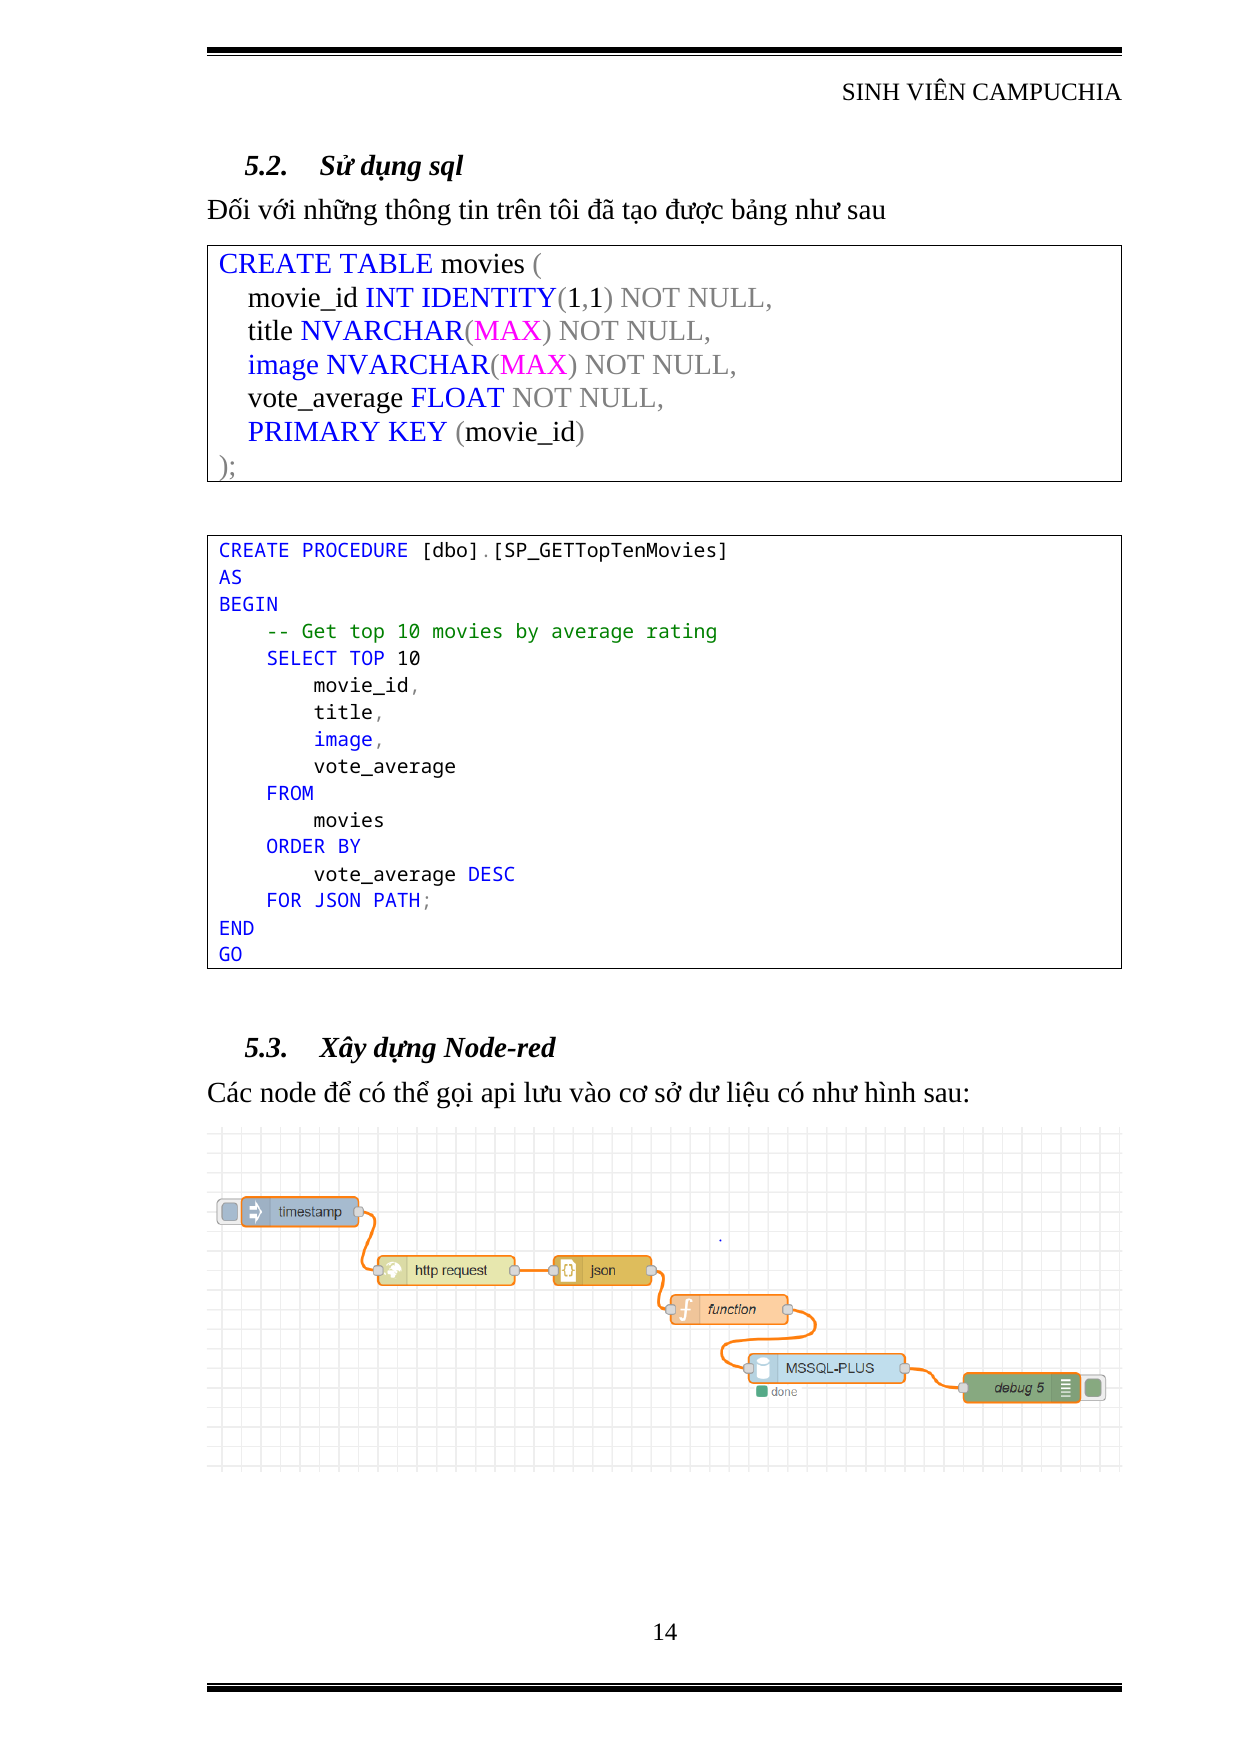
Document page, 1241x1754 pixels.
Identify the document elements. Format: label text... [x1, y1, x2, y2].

table_header CREATE TABLE movies ( movie_id INT IDENTITY(1,1) NOT NULL, title NVARCHAR(MAX) NOT NULL, image NVARCHAR(MAX) NOT NULL, vote_average FLOAT NOT NULL, PRIMARY KEY (movie_id) ); [208, 246, 1121, 481]
picture [206, 1127, 1123, 1472]
text Đối với những thông tin trên tôi đã tạo được bảng như sau [207, 192, 1122, 226]
subtitle Sử dụng sql [244, 148, 1122, 181]
text Các node để có thể gọi api lưu vào cơ sở dư liệu có như hình sau: [207, 1075, 1122, 1108]
table_header CREATE PROCEDURE [dbo].[SP_GETTopTenMovies] AS BEGIN -- Get top 10 movies by average rating SELECT TOP 10 movie_id, title, image, vote_average FROM movies ORDER BY vote_average DESC FOR JSON PATH; END GO [208, 536, 1121, 968]
subtitle Xây dựng Node-red [244, 1030, 1122, 1063]
